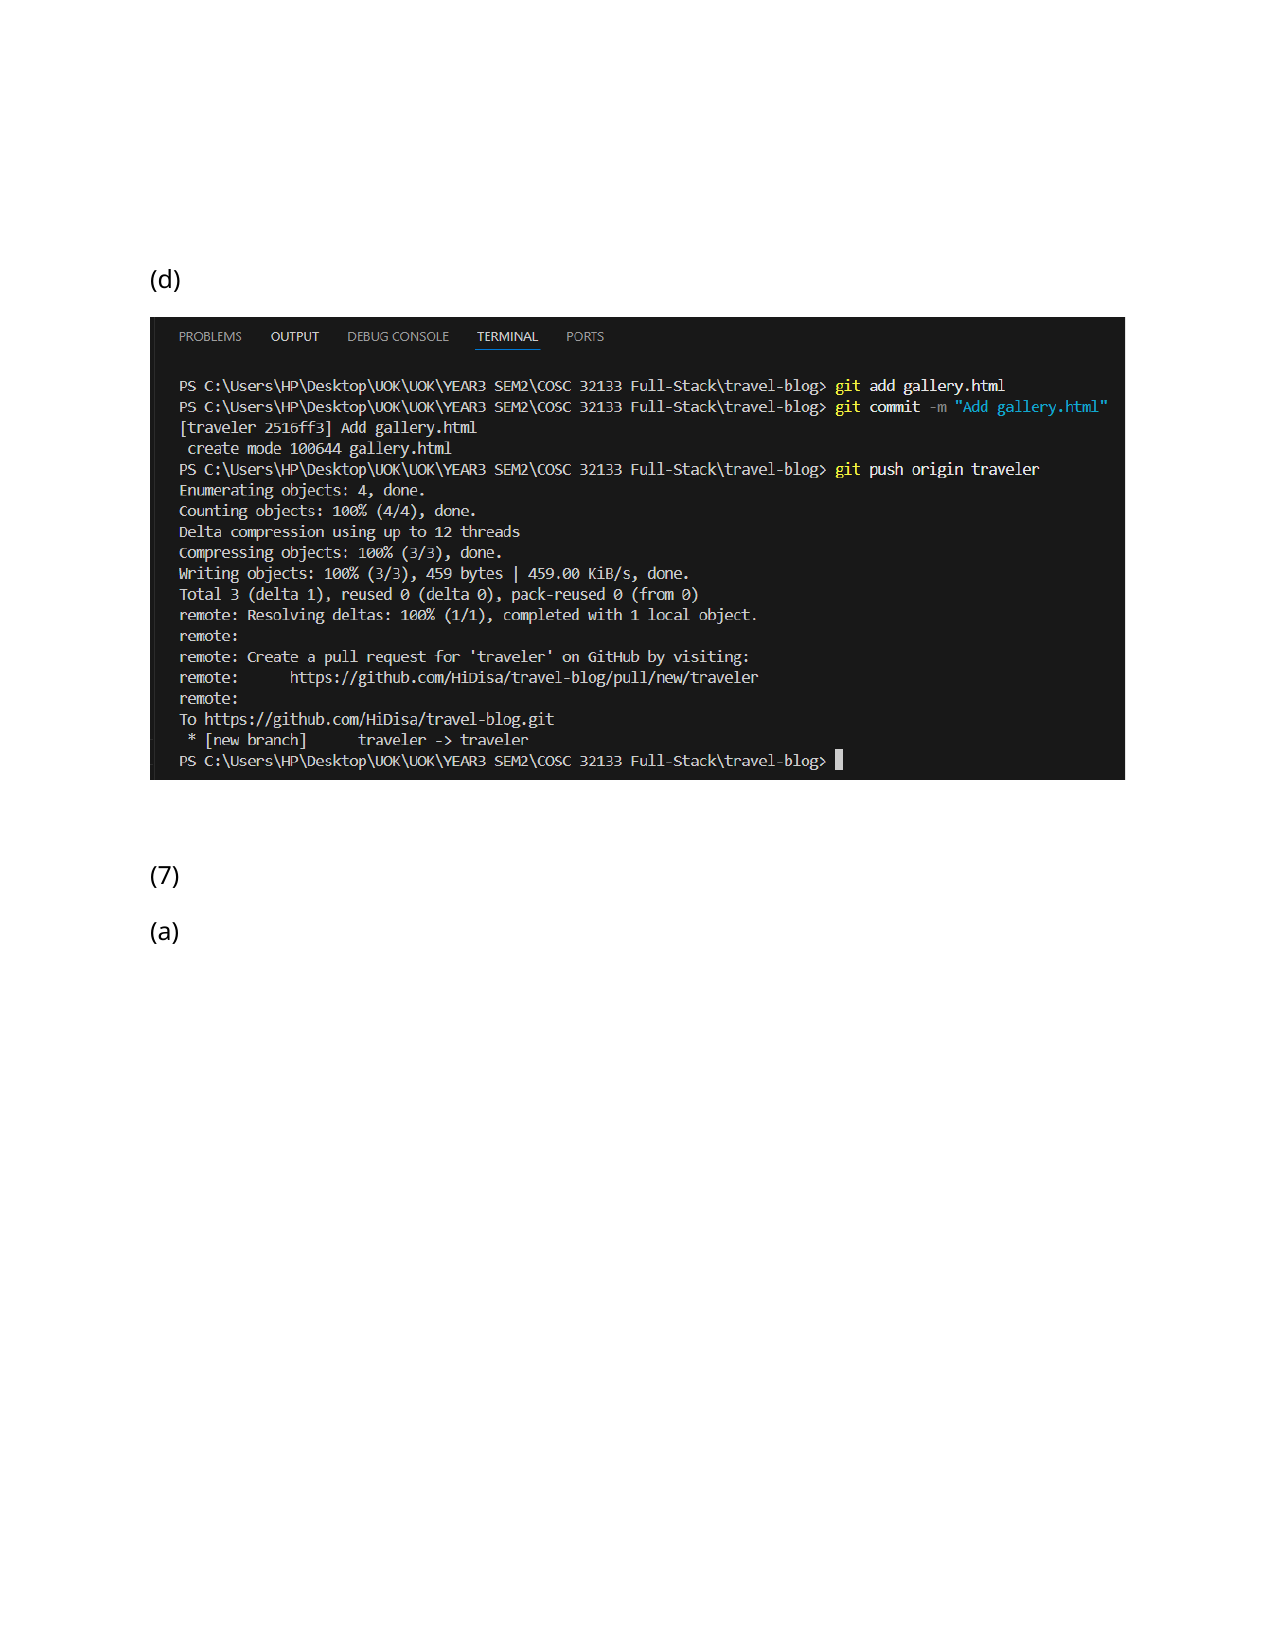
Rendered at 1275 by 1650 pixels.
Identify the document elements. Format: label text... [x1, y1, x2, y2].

picture [150, 317, 1125, 780]
text (a) [150, 913, 1125, 947]
text (d) [150, 262, 1125, 296]
text (7) [150, 857, 1125, 892]
